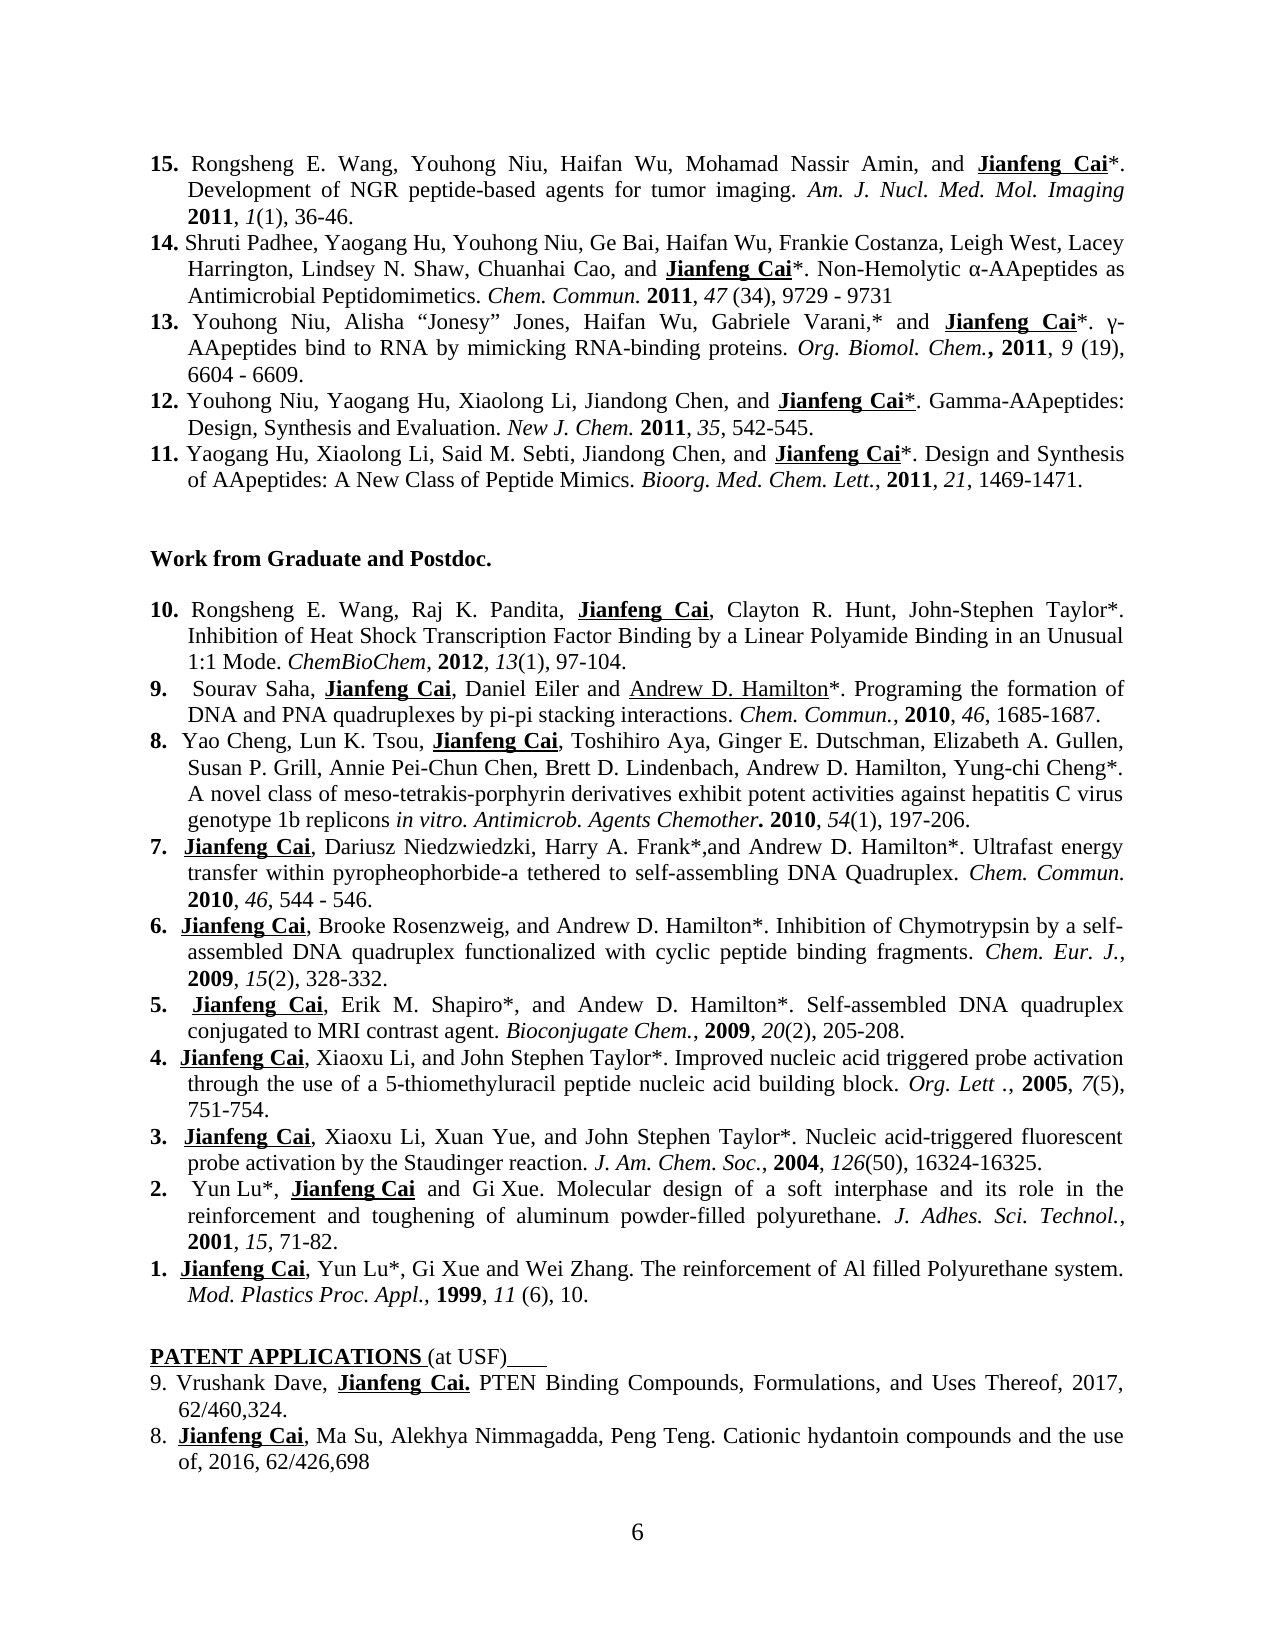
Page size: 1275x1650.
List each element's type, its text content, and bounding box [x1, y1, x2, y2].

text 15. Rongsheng E. Wang, Youhong Niu, Haifan Wu, Mohamad Nassir Amin, and Jianfeng Cai*. Development of NGR peptide-based agents for tumor imaging. Am. J. Nucl. Med. Mol. Imaging 2011, 1(1), 36-46. [150, 150, 1125, 229]
text 11. Yaogang Hu, Xiaolong Li, Said M. Sebti, Jiandong Chen, and Jianfeng Cai*. Design and Synthesis of AApeptides: A New Class of Peptide Mimics. Bioorg. Med. Chem. Lett., 2011, 21, 1469-1471. [150, 440, 1125, 493]
text 14. Shruti Padhee, Yaogang Hu, Youhong Niu, Ge Bai, Haifan Wu, Frankie Costanza, Leigh West, Lacey Harrington, Lindsey N. Shaw, Chuanhai Cao, and Jianfeng Cai*. Non-Hemolytic α-AApeptides as Antimicrobial Peptidomimetics. Chem. Commun. 2011, 47 (34), 9729 - 9731 [150, 229, 1125, 308]
text 12. Youhong Niu, Yaogang Hu, Xiaolong Li, Jiandong Chen, and Jianfeng Cai*. Gamma-AApeptides: Design, Synthesis and Evaluation. New J. Chem. 2011, 35, 542-545. [150, 387, 1125, 440]
text 13. Youhong Niu, Alisha “Jonesy” Jones, Haifan Wu, Gabriele Varani,* and Jianfeng Cai*. γ-AApeptides bind to RNA by mimicking RNA-binding proteins. Org. Biomol. Chem., 2011, 9 (19), 6604 - 6609. [150, 308, 1125, 387]
text 8. Jianfeng Cai, Ma Su, Alekhya Nimmagadda, Peng Teng. Cationic hydantoin compounds and the use of, 2016, 62/426,698 [150, 1422, 1125, 1475]
text 7. Jianfeng Cai, Dariusz Niedzwiedzki, Harry A. Frank*,and Andrew D. Hamilton*. Ultrafast energy transfer within pyropheophorbide-a tethered to self-assembling DNA Quadruplex. Chem. Commun. 2010, 46, 544 - 546. [150, 833, 1125, 912]
text 4. Jianfeng Cai, Xiaoxu Li, and John Stephen Taylor*. Improved nucleic acid triggered probe activation through the use of a 5-thiomethyluracil peptide nucleic acid building block. Org. Lett ., 2005, 7(5), 751-754. [150, 1044, 1125, 1123]
text 9. Vrushank Dave, Jianfeng Cai. PTEN Binding Compounds, Formulations, and Uses Thereof, 2017, 62/460,324. [150, 1369, 1125, 1422]
text PATENT APPLICATIONS (at USF) [150, 1343, 1125, 1369]
text Work from Graduate and Postdoc. [150, 545, 1125, 572]
text 5. Jianfeng Cai, Erik M. Shapiro*, and Andew D. Hamilton*. Self-assembled DNA quadruplex conjugated to MRI contrast agent. Bioconjugate Chem., 2009, 20(2), 205-208. [150, 991, 1125, 1044]
text 10. Rongsheng E. Wang, Raj K. Pandita, Jianfeng Cai, Clayton R. Hunt, John-Stephen Taylor*. Inhibition of Heat Shock Transcription Factor Binding by a Linear Polyamide Binding in an Unusual 1:1 Mode. ChemBioChem, 2012, 13(1), 97-104. [150, 596, 1125, 675]
text 8. Yao Cheng, Lun K. Tsou, Jianfeng Cai, Toshihiro Aya, Ginger E. Dutschman, Elizabeth A. Gullen, Susan P. Grill, Annie Pei-Chun Chen, Brett D. Lindenbach, Andrew D. Hamilton, Yung-chi Cheng*. A novel class of meso-tetrakis-porphyrin derivatives exhibit potent activities against hepatitis C virus genotype 1b replicons in vitro. Antimicrob. Agents Chemother. 2010, 54(1), 197-206. [150, 727, 1125, 833]
text 3. Jianfeng Cai, Xiaoxu Li, Xuan Yue, and John Stephen Taylor*. Nucleic acid-triggered fluorescent probe activation by the Staudinger reaction. J. Am. Chem. Soc., 2004, 126(50), 16324-16325. [150, 1123, 1125, 1176]
text 6. Jianfeng Cai, Brooke Rosenzweig, and Andrew D. Hamilton*. Inhibition of Chymotrypsin by a self-assembled DNA quadruplex functionalized with cyclic peptide binding fragments. Chem. Eur. J., 2009, 15(2), 328-332. [150, 912, 1125, 991]
text 1. Jianfeng Cai, Yun Lu*, Gi Xue and Wei Zhang. The reinforcement of Al filled Polyurethane system. Mod. Plastics Proc. Appl., 1999, 11 (6), 10. [150, 1254, 1125, 1307]
text 9. Sourav Saha, Jianfeng Cai, Daniel Eiler and Andrew D. Hamilton*. Programing the formation of DNA and PNA quadruplexes by pi-pi stacking interactions. Chem. Commun., 2010, 46, 1685-1687. [150, 675, 1125, 727]
text 2. Yun Lu*, Jianfeng Cai and Gi Xue. Molecular design of a soft interphase and its role in the reinforcement and toughening of aluminum powder-filled polyurethane. J. Adhes. Sci. Technol., 2001, 15, 71-82. [150, 1176, 1125, 1254]
